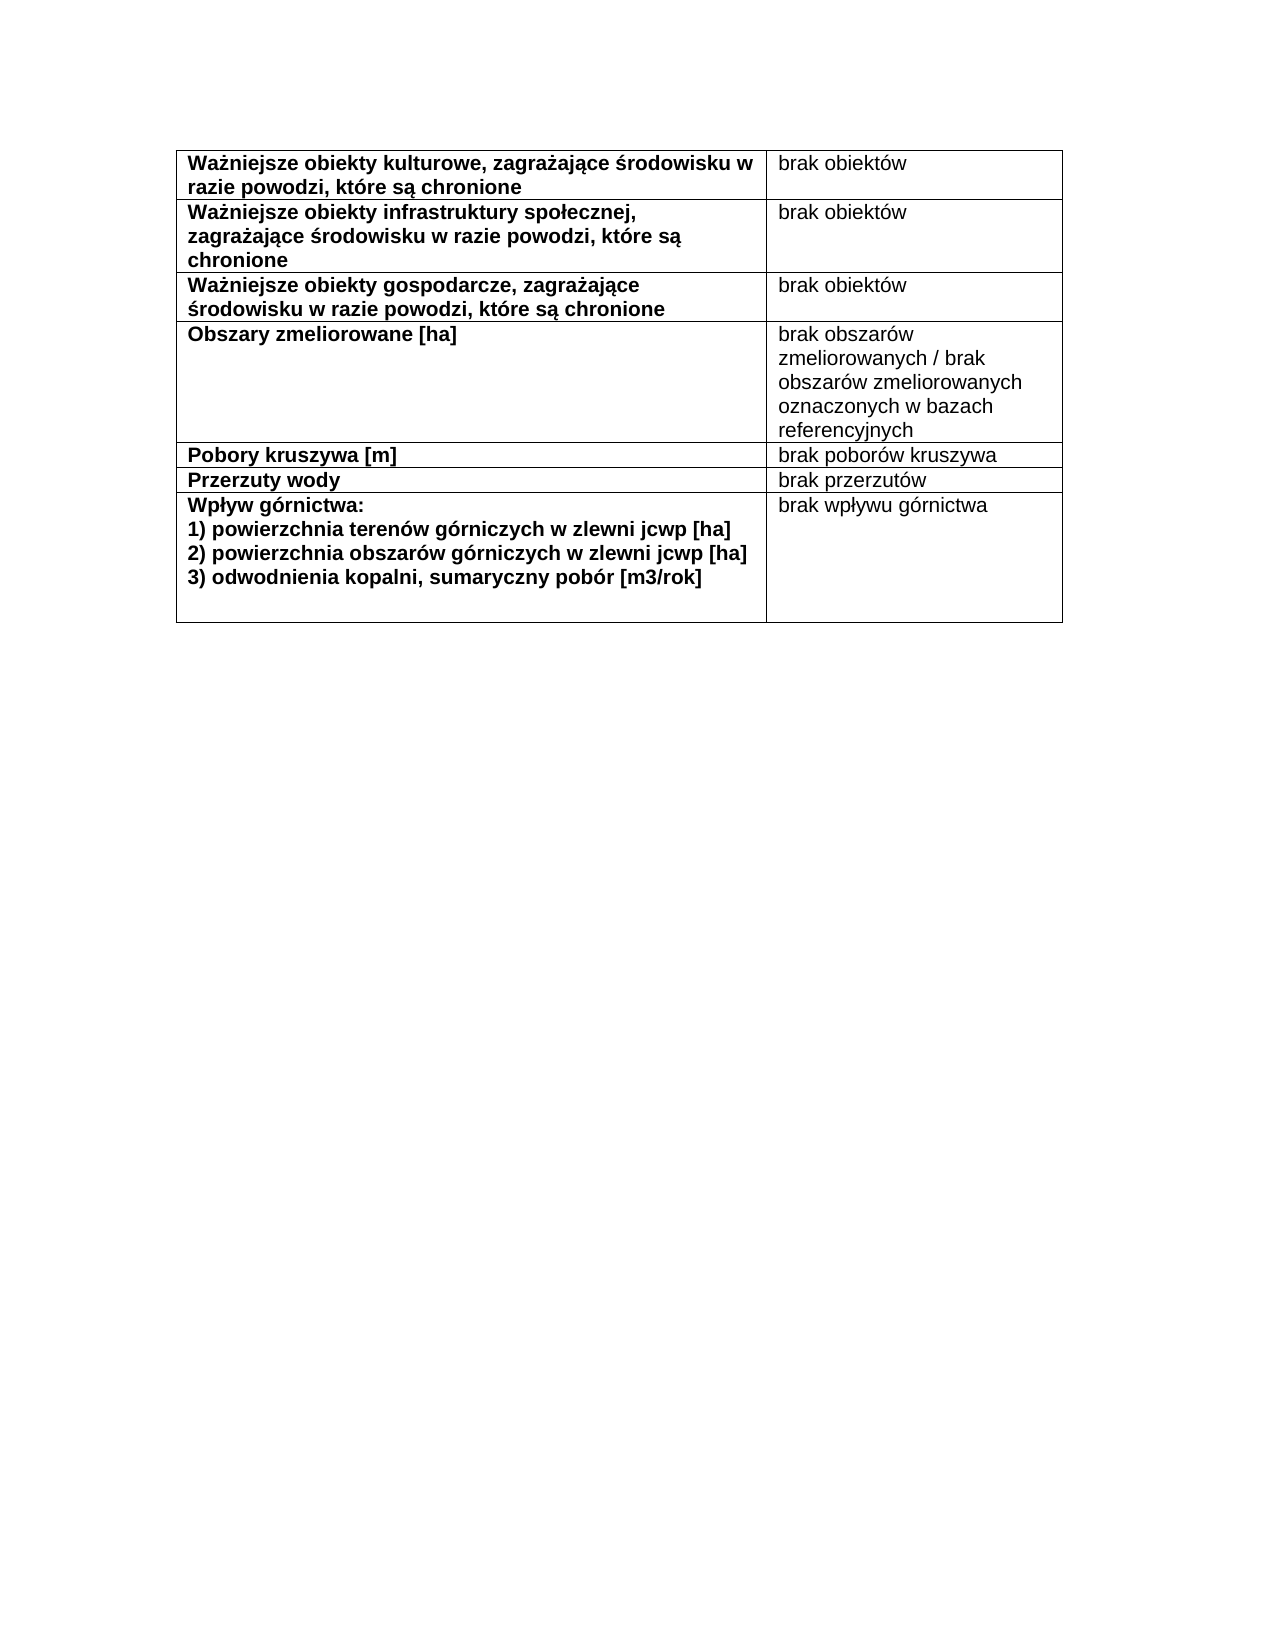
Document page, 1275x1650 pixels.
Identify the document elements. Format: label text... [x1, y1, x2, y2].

table_cell brak obiektów [767, 200, 1062, 272]
table_cell brak obiektów [767, 273, 1062, 321]
table_cell Ważniejsze obiekty infrastruktury społecznej, zagrażające środowisku w razie powodzi, które są chronione [177, 200, 766, 272]
table_cell Ważniejsze obiekty gospodarcze, zagrażające środowisku w razie powodzi, które są chronione [177, 273, 766, 321]
table_cell Ważniejsze obiekty kulturowe, zagrażające środowisku w razie powodzi, które są chronione [177, 151, 766, 199]
table_cell brak obszarów zmeliorowanych / brak obszarów zmeliorowanych oznaczonych w bazach referencyjnych [767, 322, 1062, 442]
table_cell Wpływ górnictwa: 1) powierzchnia terenów górniczych w zlewni jcwp [ha] 2) powierzchnia obszarów górniczych w zlewni jcwp [ha] 3) odwodnienia kopalni, sumaryczny pobór [m3/rok] [177, 493, 766, 622]
table_cell brak przerzutów [767, 468, 1062, 492]
table_cell brak wpływu górnictwa [767, 493, 1062, 622]
table_cell brak obiektów [767, 151, 1062, 199]
table_cell brak poborów kruszywa [767, 443, 1062, 467]
table_cell Pobory kruszywa [m] [177, 443, 766, 467]
table_cell Przerzuty wody [177, 468, 766, 492]
table_cell Obszary zmeliorowane [ha] [177, 322, 766, 442]
